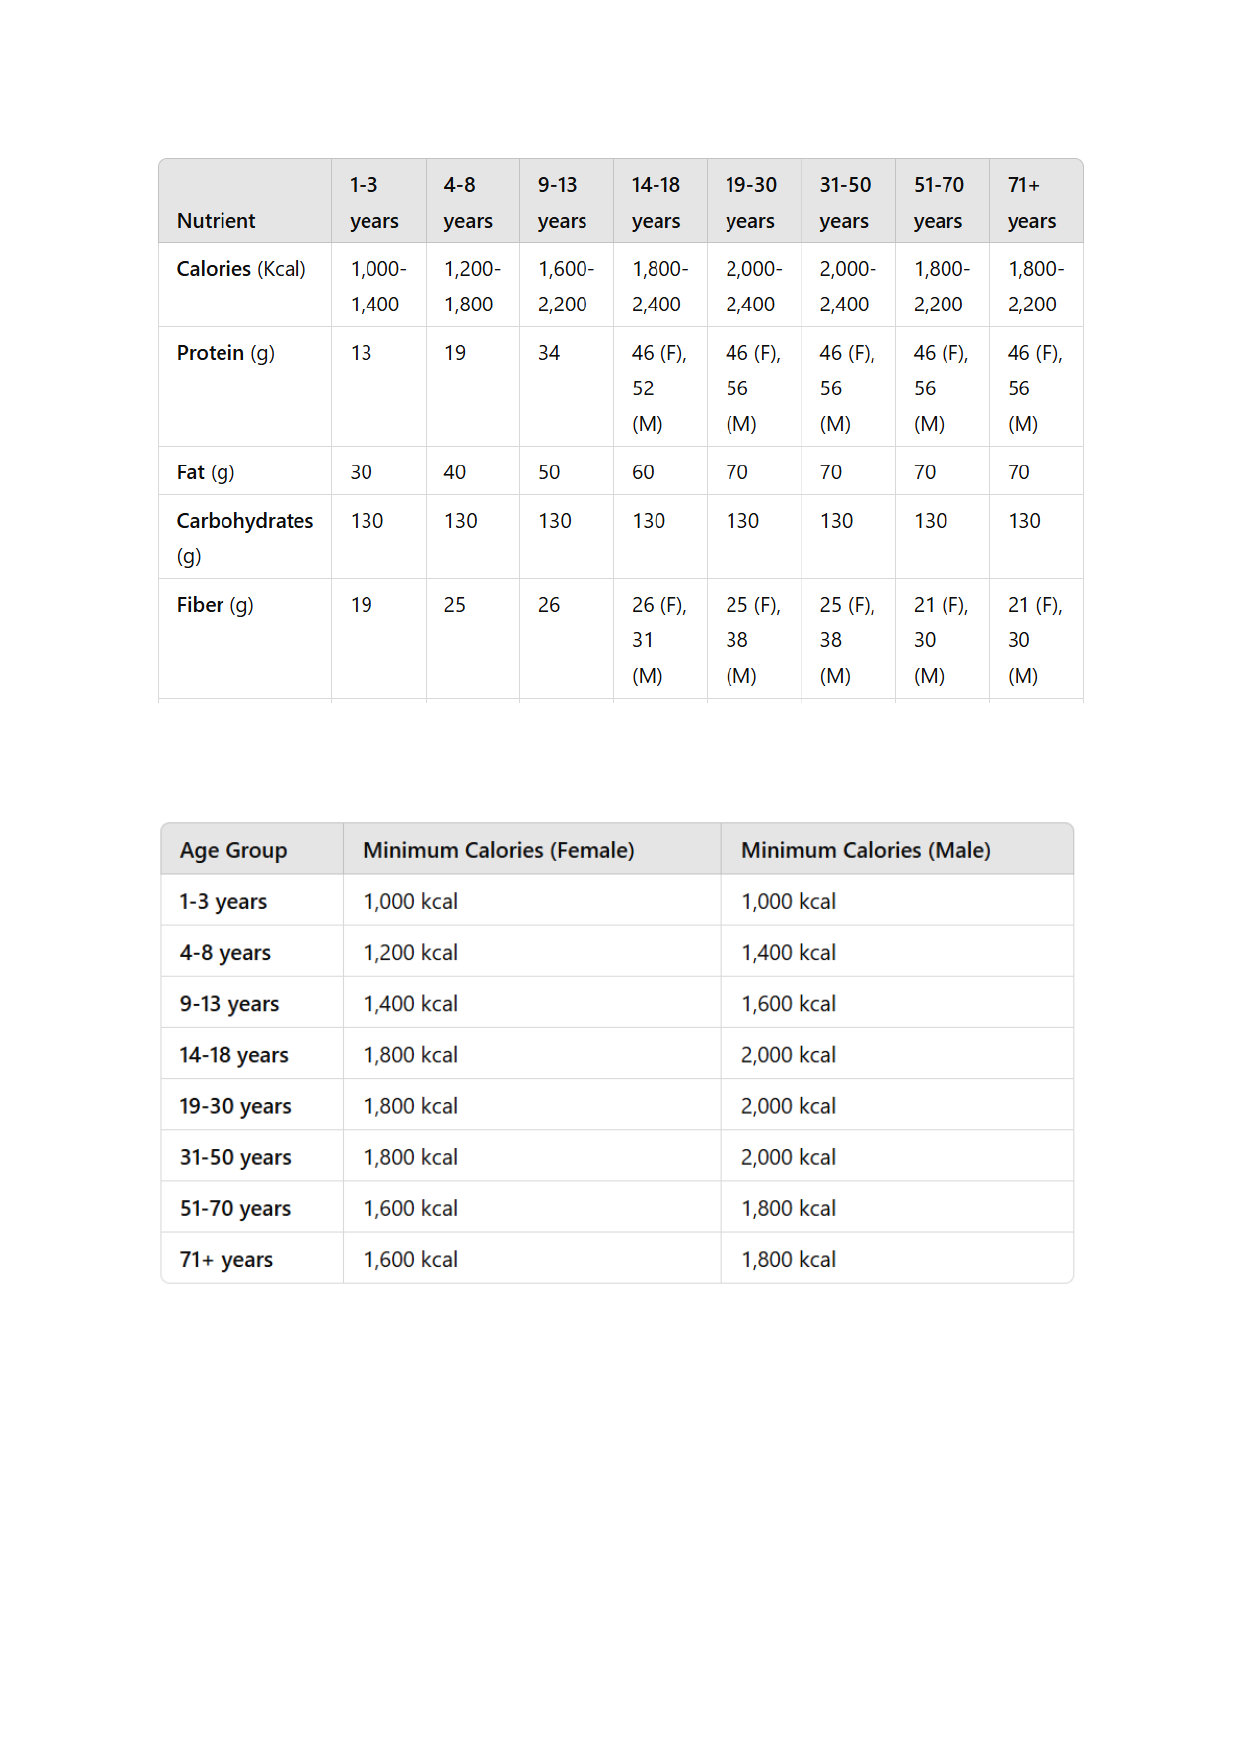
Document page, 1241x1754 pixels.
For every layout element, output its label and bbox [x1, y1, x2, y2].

picture [150, 815, 1091, 1290]
picture [150, 150, 1091, 703]
